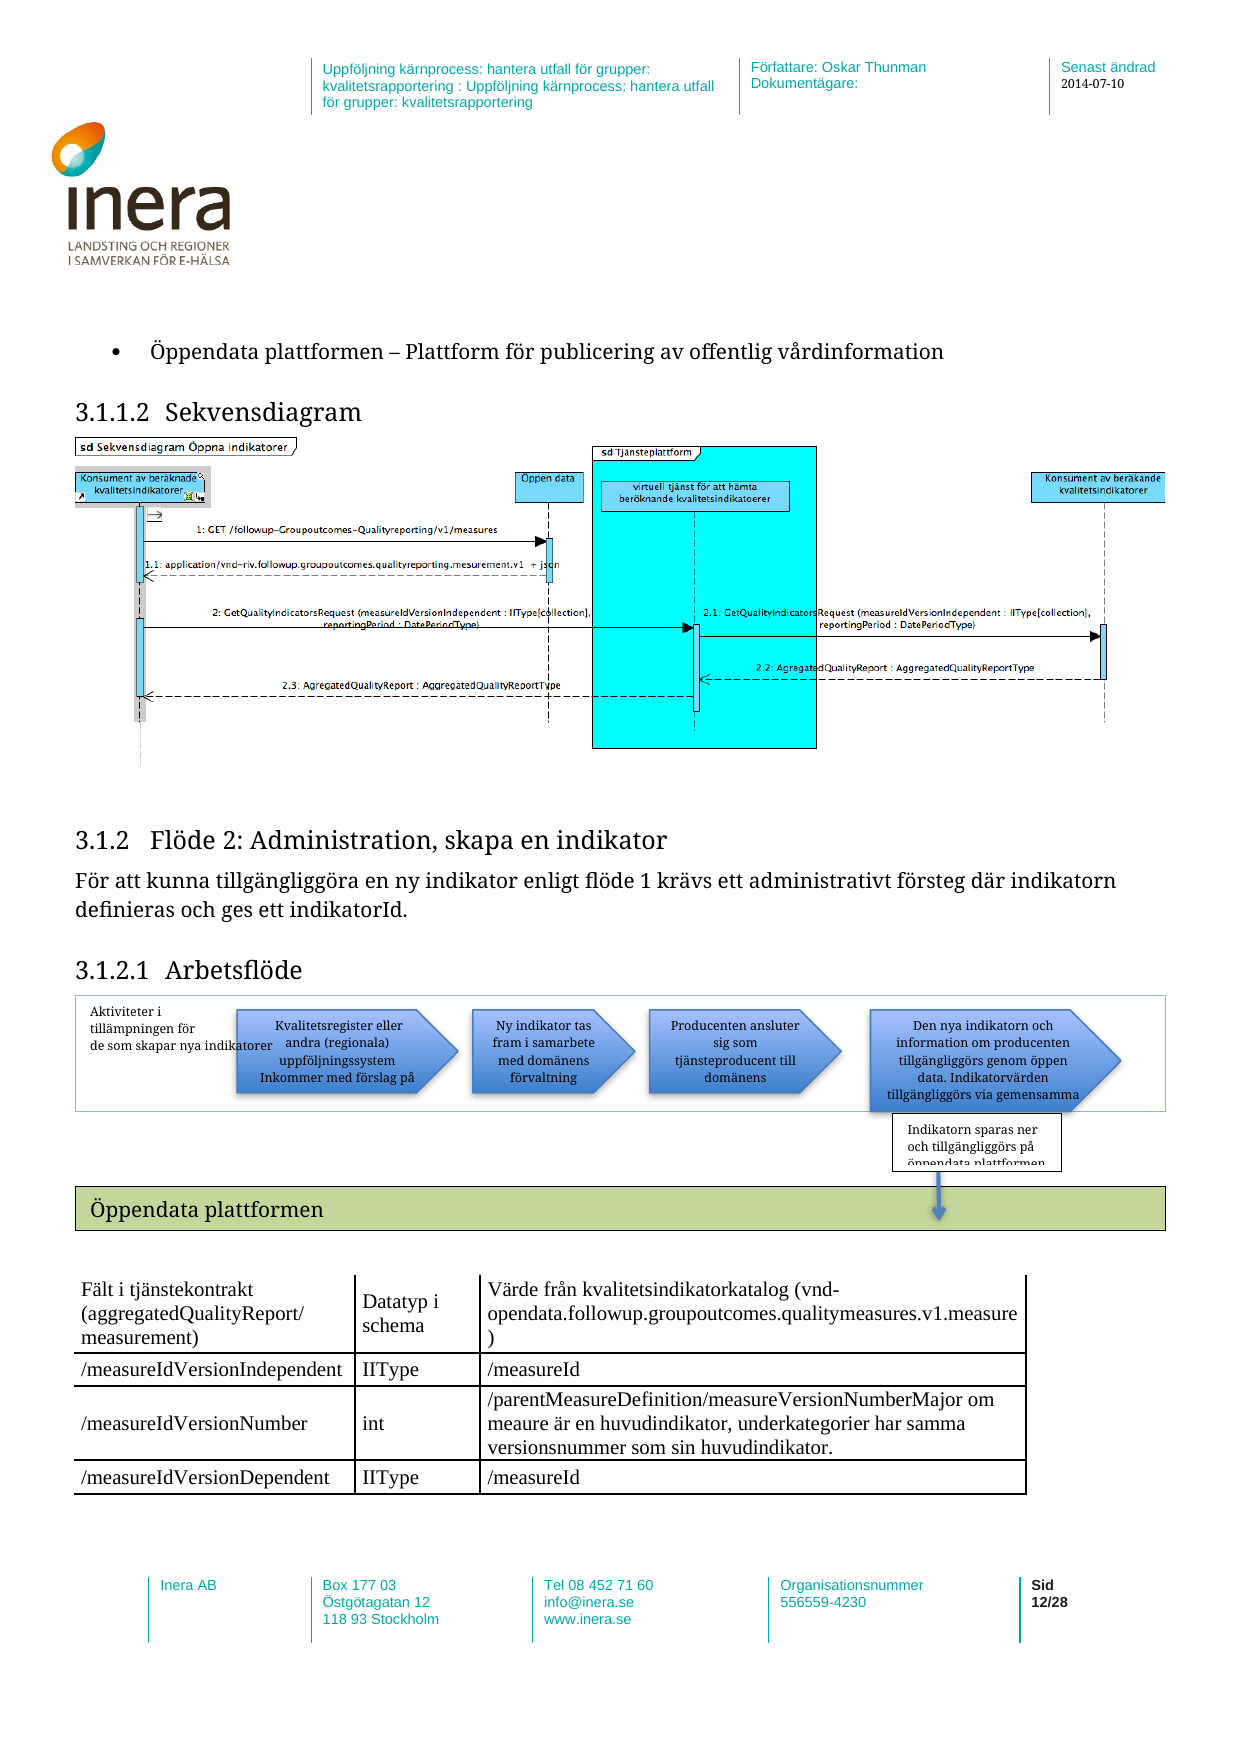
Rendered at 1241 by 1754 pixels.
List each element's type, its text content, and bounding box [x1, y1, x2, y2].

table_cell /measureIdVersionDependent [74, 1461, 354, 1492]
subtitle Flöde 2: Administration, skapa en indikator [75, 823, 1165, 857]
table_cell /measureIdVersionIndependent [74, 1354, 354, 1385]
list Öppendata plattformen – Plattform för publicering av offentlig vårdinformation [112, 337, 1165, 395]
table_header Fält i tjänstekontrakt (aggregatedQualityReport/ measurement) [74, 1275, 354, 1352]
picture [75, 437, 1166, 765]
table_cell int [356, 1387, 479, 1459]
table_cell /measureIdVersionNumber [74, 1387, 354, 1459]
table_cell /parentMeasureDefinition/measureVersionNumberMajor om meaure är en huvudindikator, underkategorier har samma versionsnummer som sin huvudindikator. [481, 1387, 1025, 1459]
table_header Datatyp i schema [356, 1275, 479, 1352]
table_cell IIType [356, 1461, 479, 1492]
table_cell IIType [356, 1354, 479, 1385]
text För att kunna tillgängliggöra en ny indikator enligt flöde 1 krävs ett administrativt försteg där indikatorn definieras och ges ett indikatorId. [75, 865, 1165, 924]
subtitle Sekvensdiagram [75, 395, 1165, 429]
table_header Värde från kvalitetsindikatorkatalog (vnd-opendata.followup.groupoutcomes.qualitymeasures.v1.measure) [481, 1275, 1025, 1352]
table_cell /measureId [481, 1461, 1025, 1492]
table_cell /measureId [481, 1354, 1025, 1385]
subtitle Arbetsflöde [75, 953, 1165, 987]
picture [51, 122, 230, 265]
